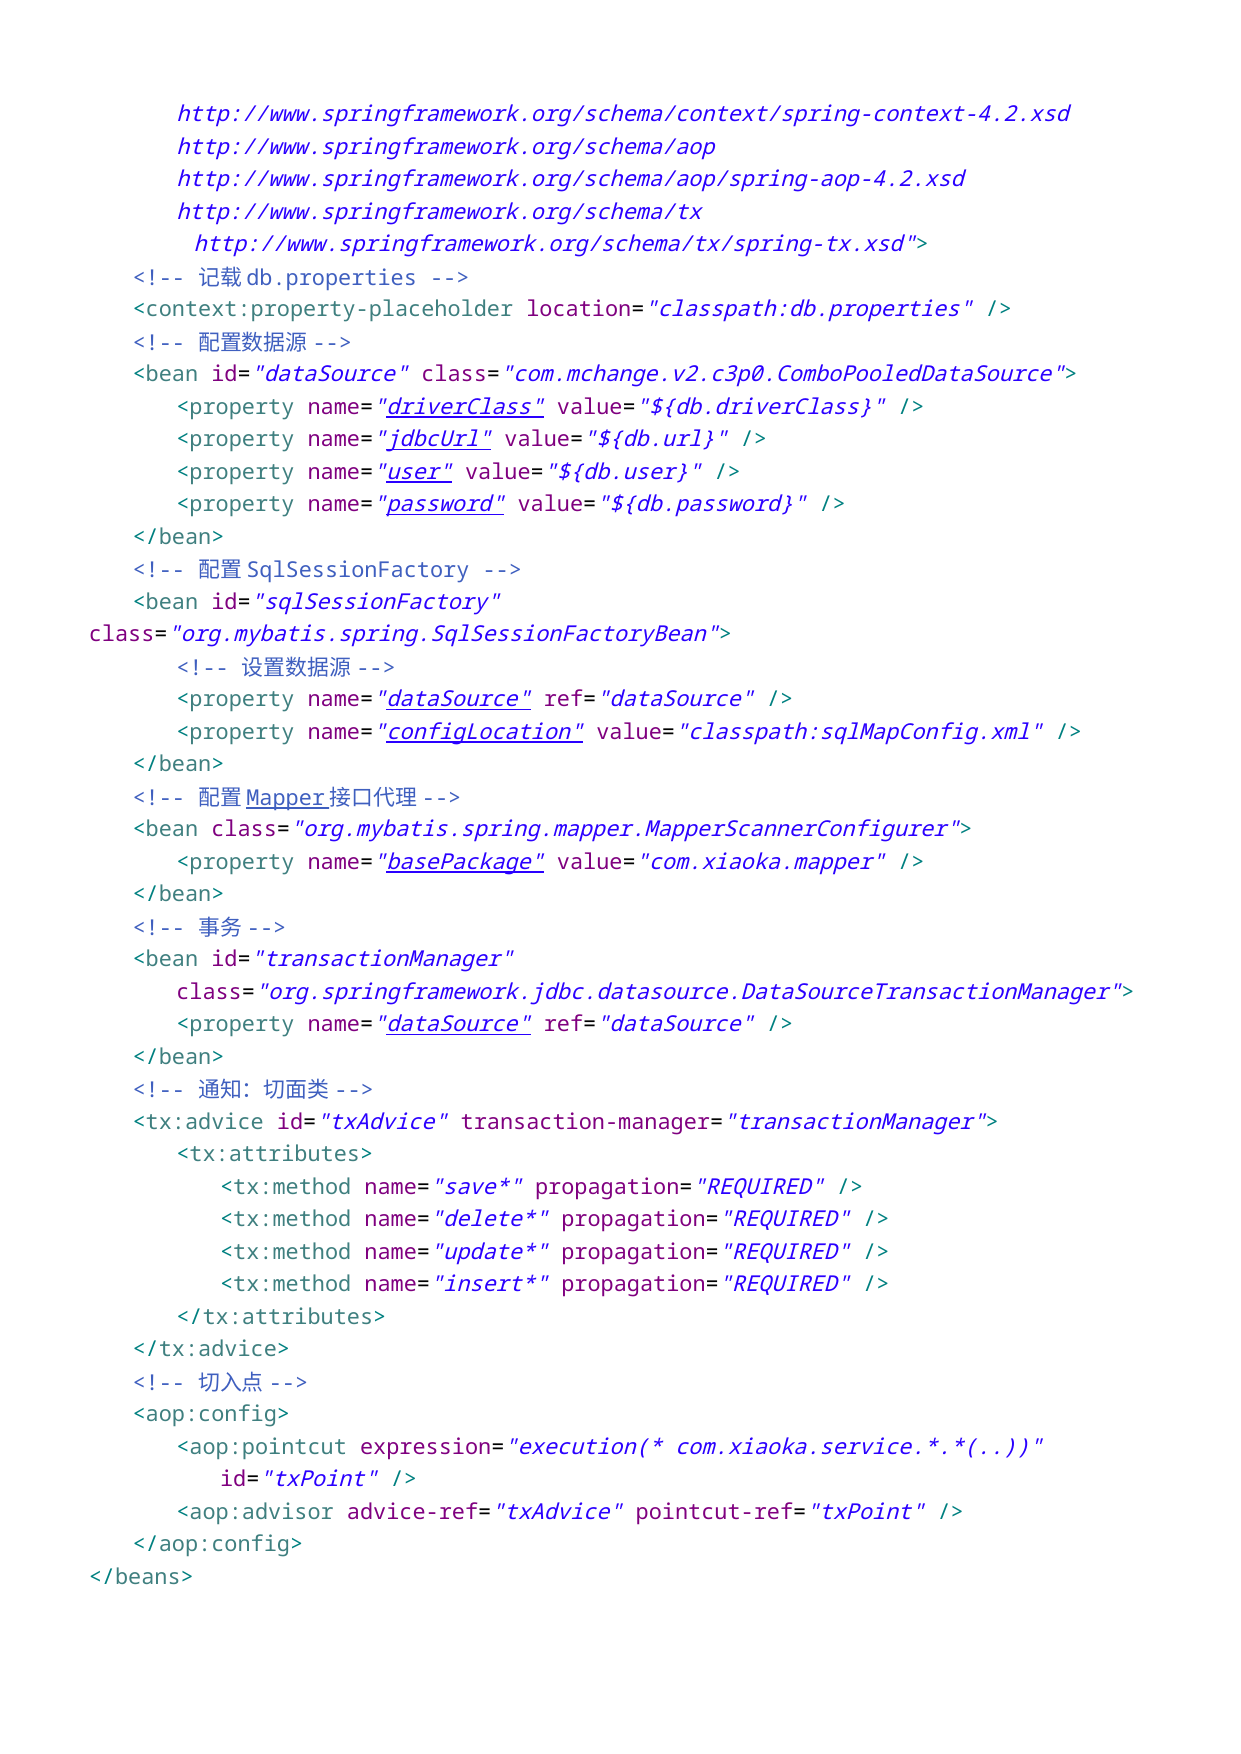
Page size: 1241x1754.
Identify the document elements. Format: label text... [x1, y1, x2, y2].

text <!-- 配置Mapper接口代理 --> [88, 779, 1152, 812]
text <property name="jdbcUrl" value="${db.url}" /> [88, 422, 1152, 454]
text </aop:config> [88, 1527, 1152, 1559]
text http://www.springframework.org/schema/tx [88, 194, 1152, 227]
text <!-- 记载db.properties --> [88, 259, 1152, 292]
text <tx:advice id="txAdvice" transaction-manager="transactionManager"> [88, 1104, 1152, 1137]
text <property name="basePackage" value="com.xiaoka.mapper" /> [88, 844, 1152, 877]
text <property name="dataSource" ref="dataSource" /> [88, 1007, 1152, 1039]
text <tx:method name="delete*" propagation="REQUIRED" /> [88, 1202, 1152, 1234]
text <!-- 通知：切面类 --> [88, 1072, 1152, 1104]
text </beans> [88, 1559, 1152, 1592]
text <!-- 事务 --> [88, 909, 1152, 942]
text <property name="password" value="${db.password}" /> [88, 487, 1152, 519]
text </tx:advice> [88, 1332, 1152, 1364]
text <context:property-placeholder location="classpath:db.properties" /> [88, 292, 1152, 324]
text <tx:method name="insert*" propagation="REQUIRED" /> [88, 1267, 1152, 1299]
text http://www.springframework.org/schema/tx/spring-tx.xsd"> [88, 227, 1152, 259]
text <!-- 切入点 --> [88, 1364, 1152, 1397]
text http://www.springframework.org/schema/aop [88, 129, 1152, 162]
text </bean> [88, 1039, 1152, 1072]
text http://www.springframework.org/schema/context/spring-context-4.2.xsd [88, 97, 1152, 129]
text <tx:attributes> [88, 1137, 1152, 1169]
text class="org.springframework.jdbc.datasource.DataSourceTransactionManager"> [88, 974, 1152, 1007]
text <tx:method name="update*" propagation="REQUIRED" /> [88, 1234, 1152, 1267]
text id="txPoint" /> [88, 1462, 1152, 1494]
text </bean> [88, 747, 1152, 779]
text <aop:pointcut expression="execution(* com.xiaoka.service.*.*(..))" [88, 1429, 1152, 1462]
text <bean class="org.mybatis.spring.mapper.MapperScannerConfigurer"> [88, 812, 1152, 844]
text <aop:config> [88, 1397, 1152, 1429]
text <property name="driverClass" value="${db.driverClass}" /> [88, 389, 1152, 422]
text <property name="user" value="${db.user}" /> [88, 454, 1152, 487]
text <tx:method name="save*" propagation="REQUIRED" /> [88, 1169, 1152, 1202]
text <property name="dataSource" ref="dataSource" /> [88, 682, 1152, 714]
text </bean> [88, 877, 1152, 909]
text http://www.springframework.org/schema/aop/spring-aop-4.2.xsd [88, 162, 1152, 194]
text <bean id="sqlSessionFactory" class="org.mybatis.spring.SqlSessionFactoryBean"> [88, 584, 1152, 649]
text <property name="configLocation" value="classpath:sqlMapConfig.xml" /> [88, 714, 1152, 747]
text <bean id="dataSource" class="com.mchange.v2.c3p0.ComboPooledDataSource"> [88, 357, 1152, 389]
text <aop:advisor advice-ref="txAdvice" pointcut-ref="txPoint" /> [88, 1494, 1152, 1527]
text <!-- 配置SqlSessionFactory --> [88, 552, 1152, 584]
text <!-- 设置数据源 --> [88, 649, 1152, 682]
text <!-- 配置数据源 --> [88, 324, 1152, 357]
text </bean> [88, 519, 1152, 552]
text <bean id="transactionManager" [88, 942, 1152, 974]
text </tx:attributes> [88, 1299, 1152, 1332]
